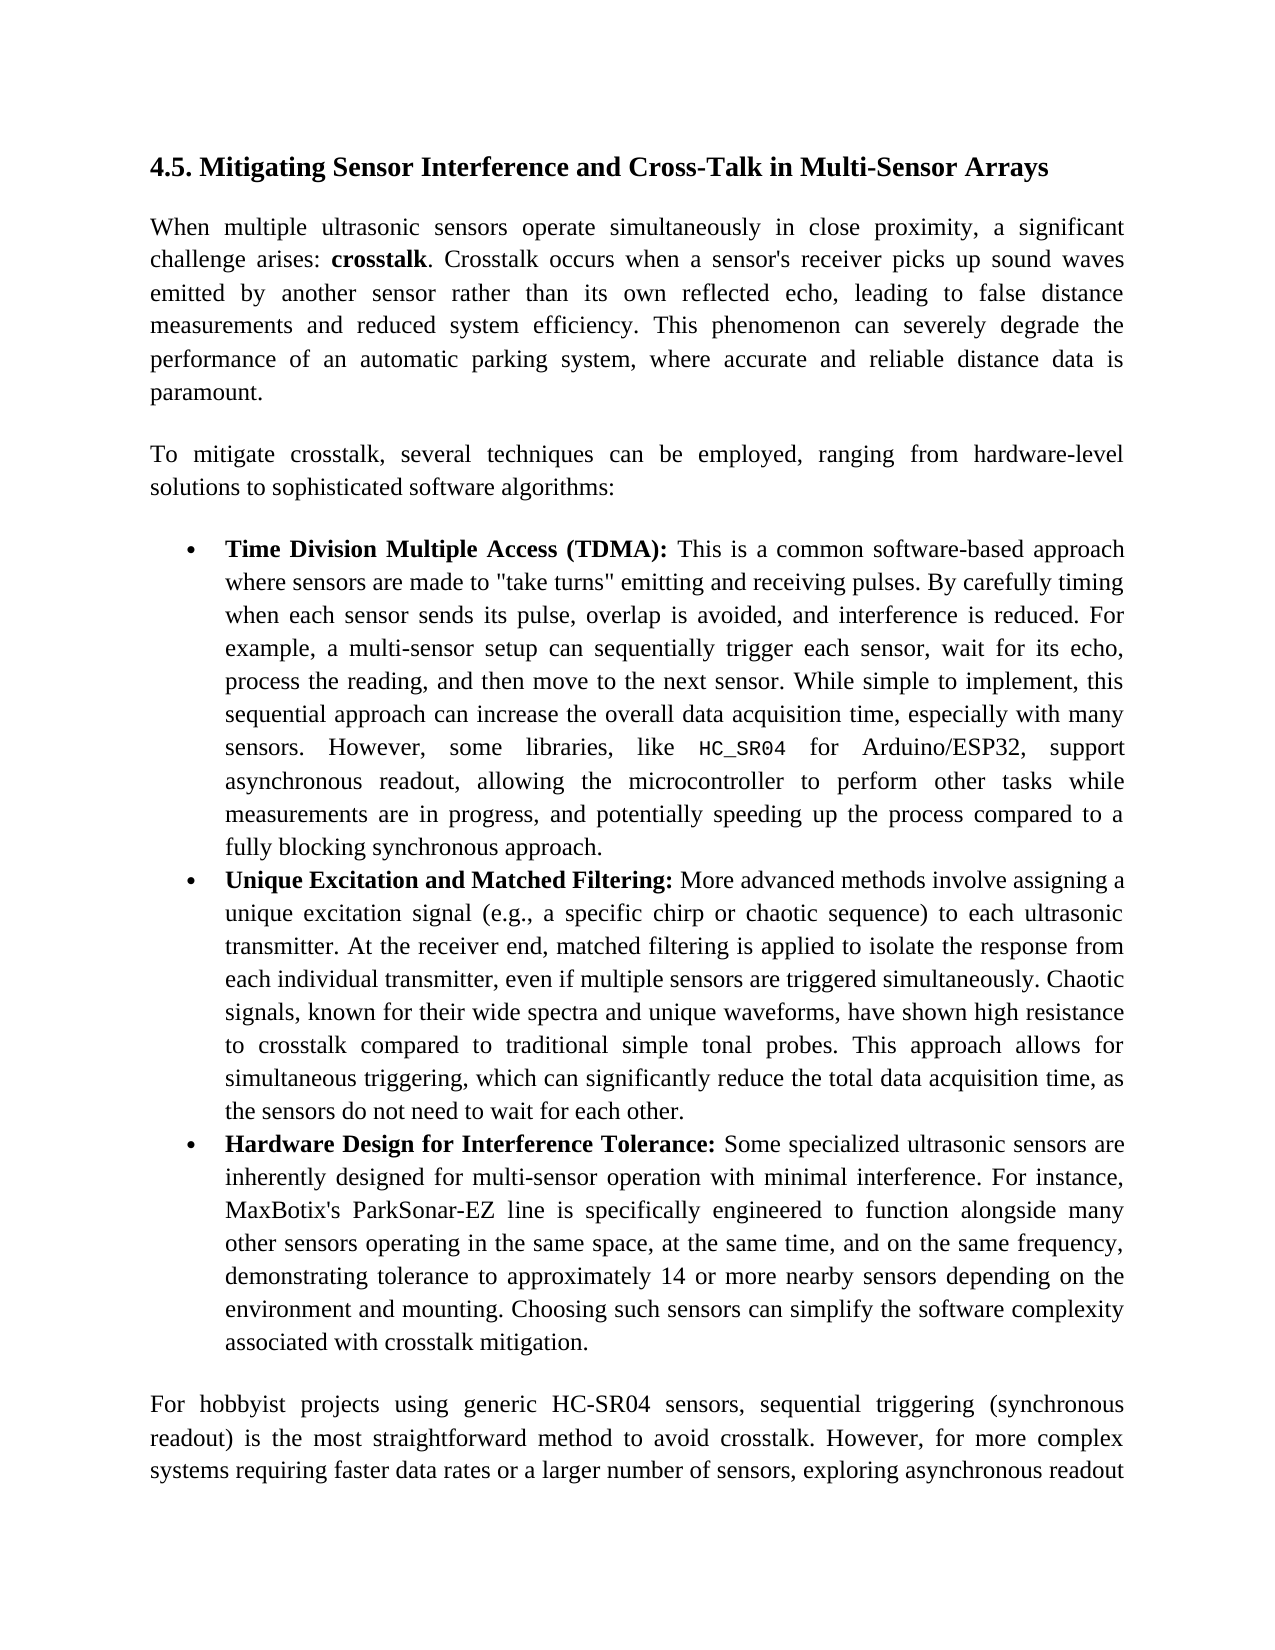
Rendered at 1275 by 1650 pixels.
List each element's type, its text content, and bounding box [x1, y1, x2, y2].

list Hardware Design for Interference Tolerance: Some specialized ultrasonic sensors are inherently designed for multi-sensor operation with minimal interference. For instance, MaxBotix's ParkSonar-EZ line is specifically engineered to function alongside many other sensors operating in the same space, at the same time, and on the same frequency, demonstrating tolerance to approximately 14 or more nearby sensors depending on the environment and mounting. Choosing such sensors can simplify the software complexity associated with crosstalk mitigation. [187, 1129, 1125, 1356]
text To mitigate crosstalk, several techniques can be employed, ranging from hardware-level solutions to sophisticated software algorithms: [150, 439, 1125, 501]
text 4.5. Mitigating Sensor Interference and Cross-Talk in Multi-Sensor Arrays [150, 150, 1125, 182]
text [150, 1389, 1125, 1484]
list Time Division Multiple Access (TDMA): This is a common software-based approach where sensors are made to "take turns" emitting and receiving pulses. By carefully timing when each sensor sends its pulse, overlap is avoided, and interference is reduced. For example, a multi-sensor setup can sequentially trigger each sensor, wait for its echo, process the reading, and then move to the next sensor. While simple to implement, this sequential approach can increase the overall data acquisition time, especially with many sensors. However, some libraries, like HC_SR04 for Arduino/ESP32, support asynchronous readout, allowing the microcontroller to perform other tasks while measurements are in progress, and potentially speeding up the process compared to a fully blocking synchronous approach. [187, 534, 1125, 861]
text When multiple ultrasonic sensors operate simultaneously in close proximity, a significant challenge arises: crosstalk. Crosstalk occurs when a sensor's receiver picks up sound waves emitted by another sensor rather than its own reflected echo, leading to false distance measurements and reduced system efficiency. This phenomenon can severely degrade the performance of an automatic parking system, where accurate and reliable distance data is paramount. [150, 212, 1125, 405]
list Unique Excitation and Matched Filtering: More advanced methods involve assigning a unique excitation signal (e.g., a specific chirp or chaotic sequence) to each ultrasonic transmitter. At the receiver end, matched filtering is applied to isolate the response from each individual transmitter, even if multiple sensors are triggered simultaneously. Chaotic signals, known for their wide spectra and unique waveforms, have shown high resistance to crosstalk compared to traditional simple tonal probes. This approach allows for simultaneous triggering, which can significantly reduce the total data acquisition time, as the sensors do not need to wait for each other. [187, 865, 1125, 1125]
